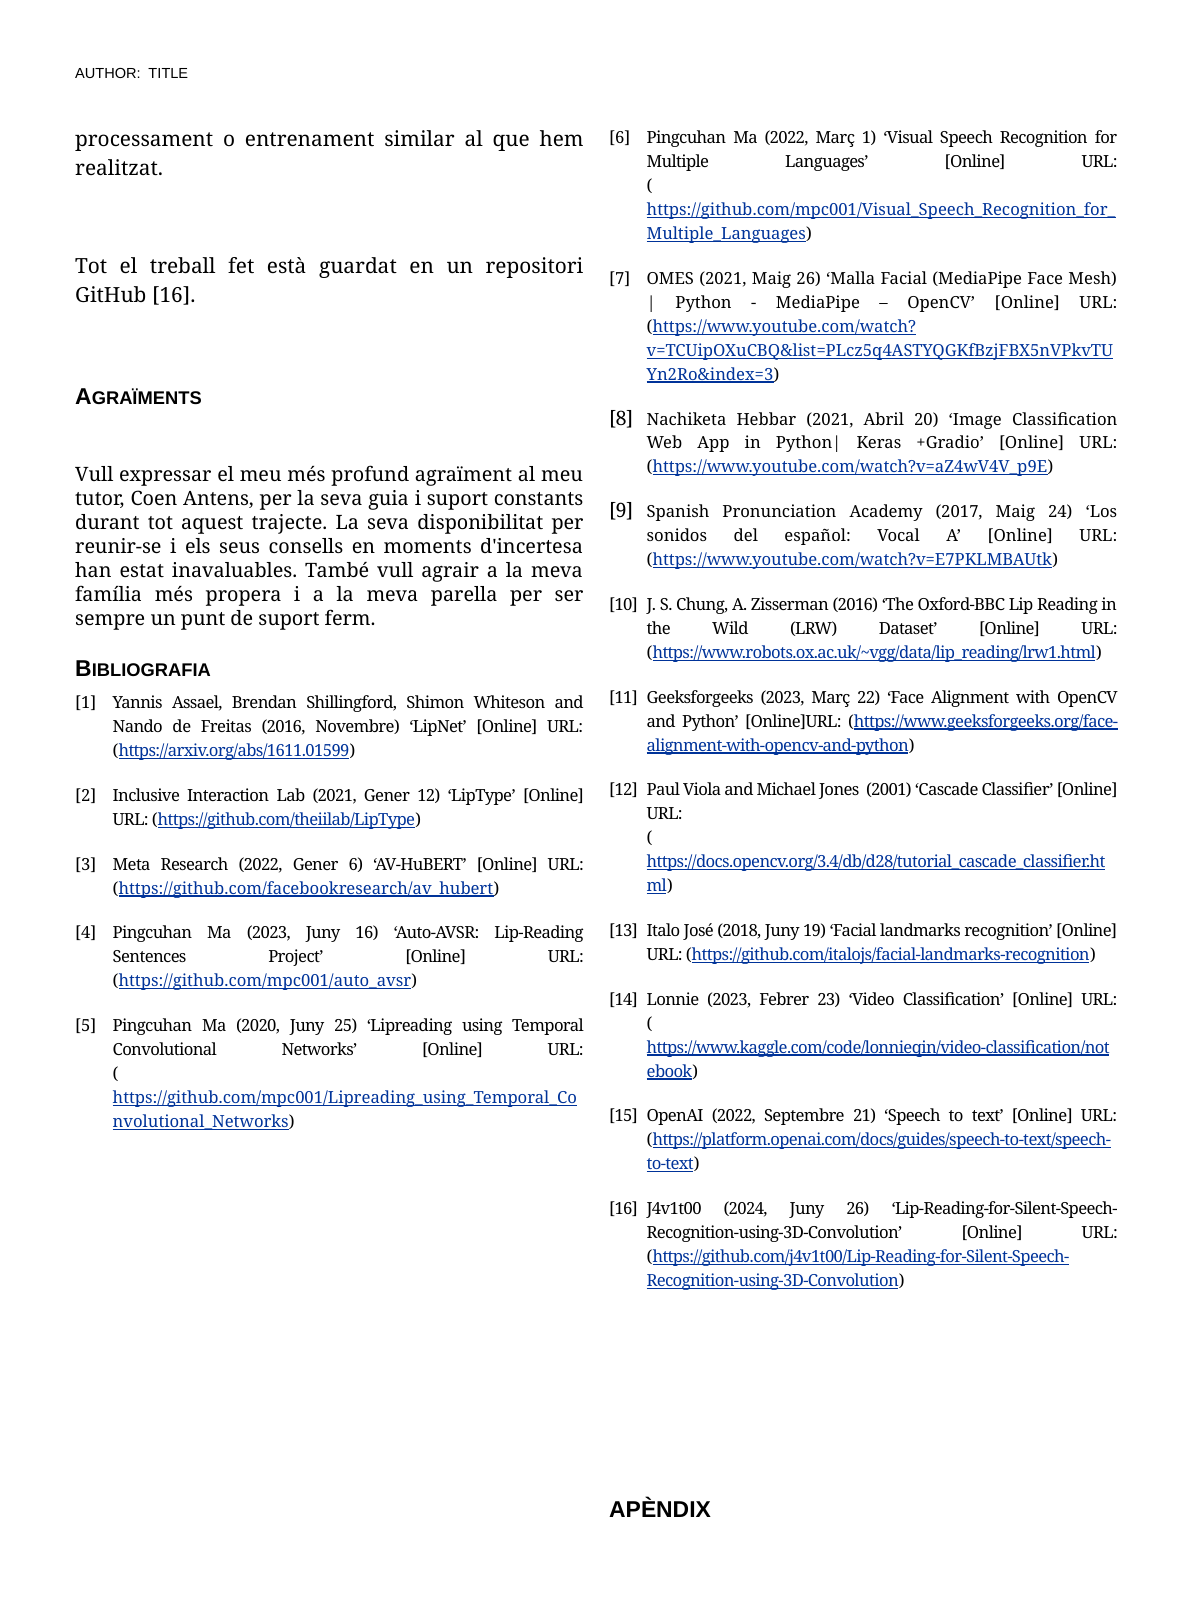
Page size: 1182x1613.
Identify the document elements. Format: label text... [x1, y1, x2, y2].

list Nachiketa Hebbar (2021, Abril 20) ‘Image Classification Web App in Python| Keras +Gradio’ [Online] URL: (https://www.youtube.com/watch?v=aZ4wV4V_p9E) [609, 406, 1118, 478]
list Inclusive Interaction Lab (2021, Gener 12) ‘LipType’ [Online] URL: (https://github.com/theiilab/LipType) [75, 782, 584, 830]
text Bibliografia [75, 655, 584, 681]
list J. S. Chung, A. Zisserman (2016) ‘The Oxford-BBC Lip Reading in the Wild (LRW) Dataset’ [Online] URL: (https://www.robots.ox.ac.uk/~vgg/data/lip_reading/lrw1.html) [609, 591, 1118, 663]
list Lonnie (2023, Febrer 23) ‘Video Classification’ [Online] URL: (https://www.kaggle.com/code/lonnieqin/video-classification/notebook) [609, 986, 1118, 1082]
list J4v1t00 (2024, Juny 26) ‘Lip-Reading-for-Silent-Speech-Recognition-using-3D-Convolution’ [Online] URL: (https://github.com/j4v1t00/Lip-Reading-for-Silent-Speech-Recognition-using-3D-Convolution) [609, 1195, 1118, 1291]
text Agraïments [75, 383, 584, 409]
list Italo José (2018, Juny 19) ‘Facial landmarks recognition’ [Online] URL: (https://github.com/italojs/facial-landmarks-recognition) [609, 917, 1118, 965]
list Yannis Assael, Brendan Shillingford, Shimon Whiteson and Nando de Freitas (2016, Novembre) ‘LipNet’ [Online] URL: (https://arxiv.org/abs/1611.01599) [75, 689, 584, 761]
text APÈNDIX [609, 1496, 1118, 1522]
list OpenAI (2022, Septembre 21) ‘Speech to text’ [Online] URL: (https://platform.openai.com/docs/guides/speech-to-text/speech-to-text) [609, 1103, 1118, 1174]
list OMES (2021, Maig 26) ‘Malla Facial (MediaPipe Face Mesh) | Python - MediaPipe – OpenCV’ [Online] URL: (https://www.youtube.com/watch?v=TCUipOXuCBQ&list=PLcz5q4ASTYQGKfBzjFBX5nVPkvTUYn2Ro&index=3) [609, 265, 1118, 385]
list Meta Research (2022, Gener 6) ‘AV-HuBERT’ [Online] URL: (https://github.com/facebookresearch/av_hubert) [75, 851, 584, 899]
text Tot el treball fet està guardat en un repositori GitHub [16]. [75, 252, 584, 308]
list Spanish Pronunciation Academy (2017, Maig 24) ‘Los sonidos del español: Vocal A’ [Online] URL: (https://www.youtube.com/watch?v=E7PKLMBAUtk) [609, 498, 1118, 570]
text Vull expressar el meu més profund agraïment al meu tutor, Coen Antens, per la seva guia i suport constants durant tot aquest trajecte. La seva disponibilitat per reunir-se i els seus consells en moments d'incertesa han estat inavaluables. També vull agrair a la meva família més propera i a la meva parella per ser sempre un punt de suport ferm. [75, 462, 584, 630]
list Pingcuhan Ma (2022, Març 1) ‘Visual Speech Recognition for Multiple Languages’ [Online] URL: (https://github.com/mpc001/Visual_Speech_Recognition_for_Multiple_Languages) [609, 124, 1118, 244]
list Geeksforgeeks (2023, Març 22) ‘Face Alignment with OpenCV and Python’ [Online]URL: (https://www.geeksforgeeks.org/face-alignment-with-opencv-and-python) [609, 684, 1118, 756]
list Pingcuhan Ma (2020, Juny 25) ‘Lipreading using Temporal Convolutional Networks’ [Online] URL: (https://github.com/mpc001/Lipreading_using_Temporal_Convolutional_Networks) [75, 1012, 584, 1132]
list Paul Viola and Michael Jones (2001) ‘Cascade Classifier’ [Online] URL: (https://docs.opencv.org/3.4/db/d28/tutorial_cascade_classifier.html) [609, 777, 1118, 896]
list Pingcuhan Ma (2023, Juny 16) ‘Auto-AVSR: Lip-Reading Sentences Project’ [Online] URL: (https://github.com/mpc001/auto_avsr) [75, 920, 584, 992]
